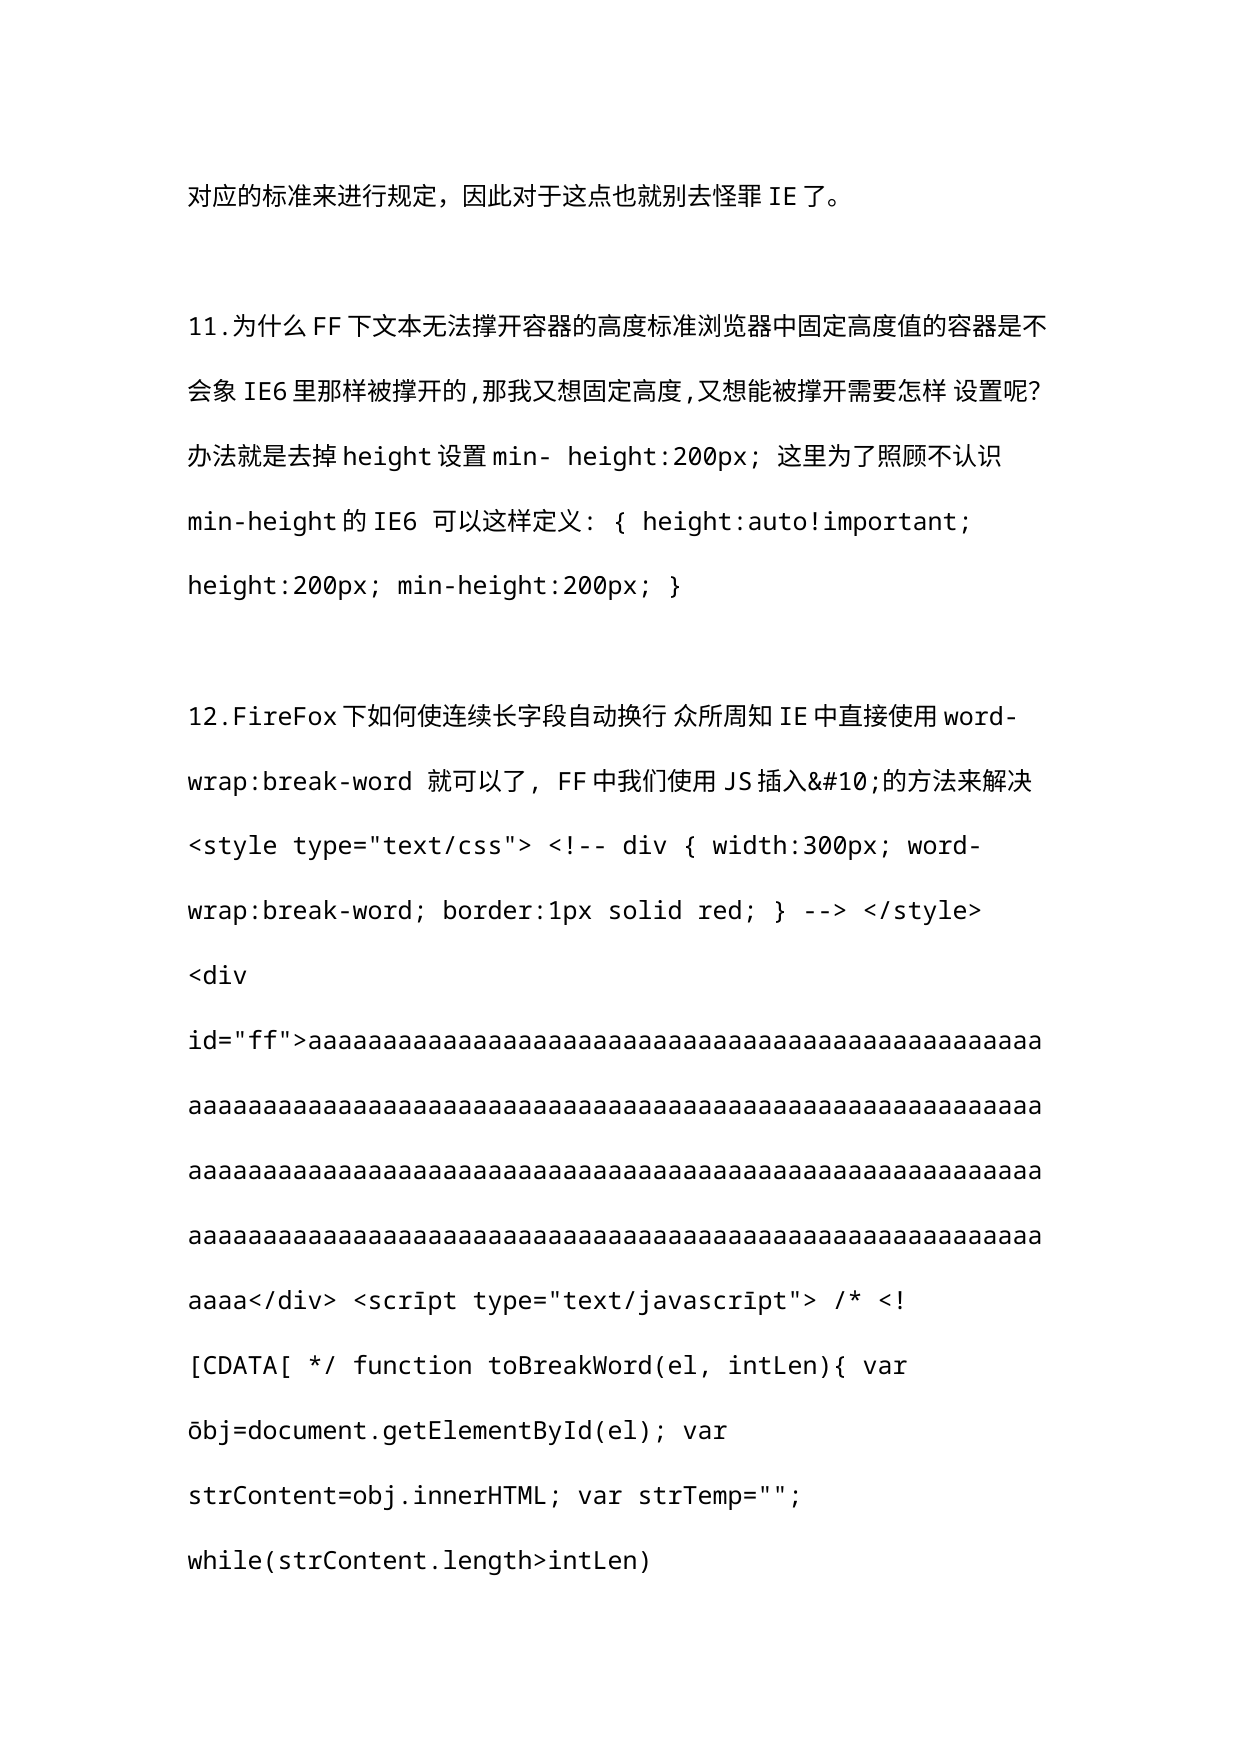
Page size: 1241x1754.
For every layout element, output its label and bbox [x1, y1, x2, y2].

text [187, 162, 1053, 1592]
